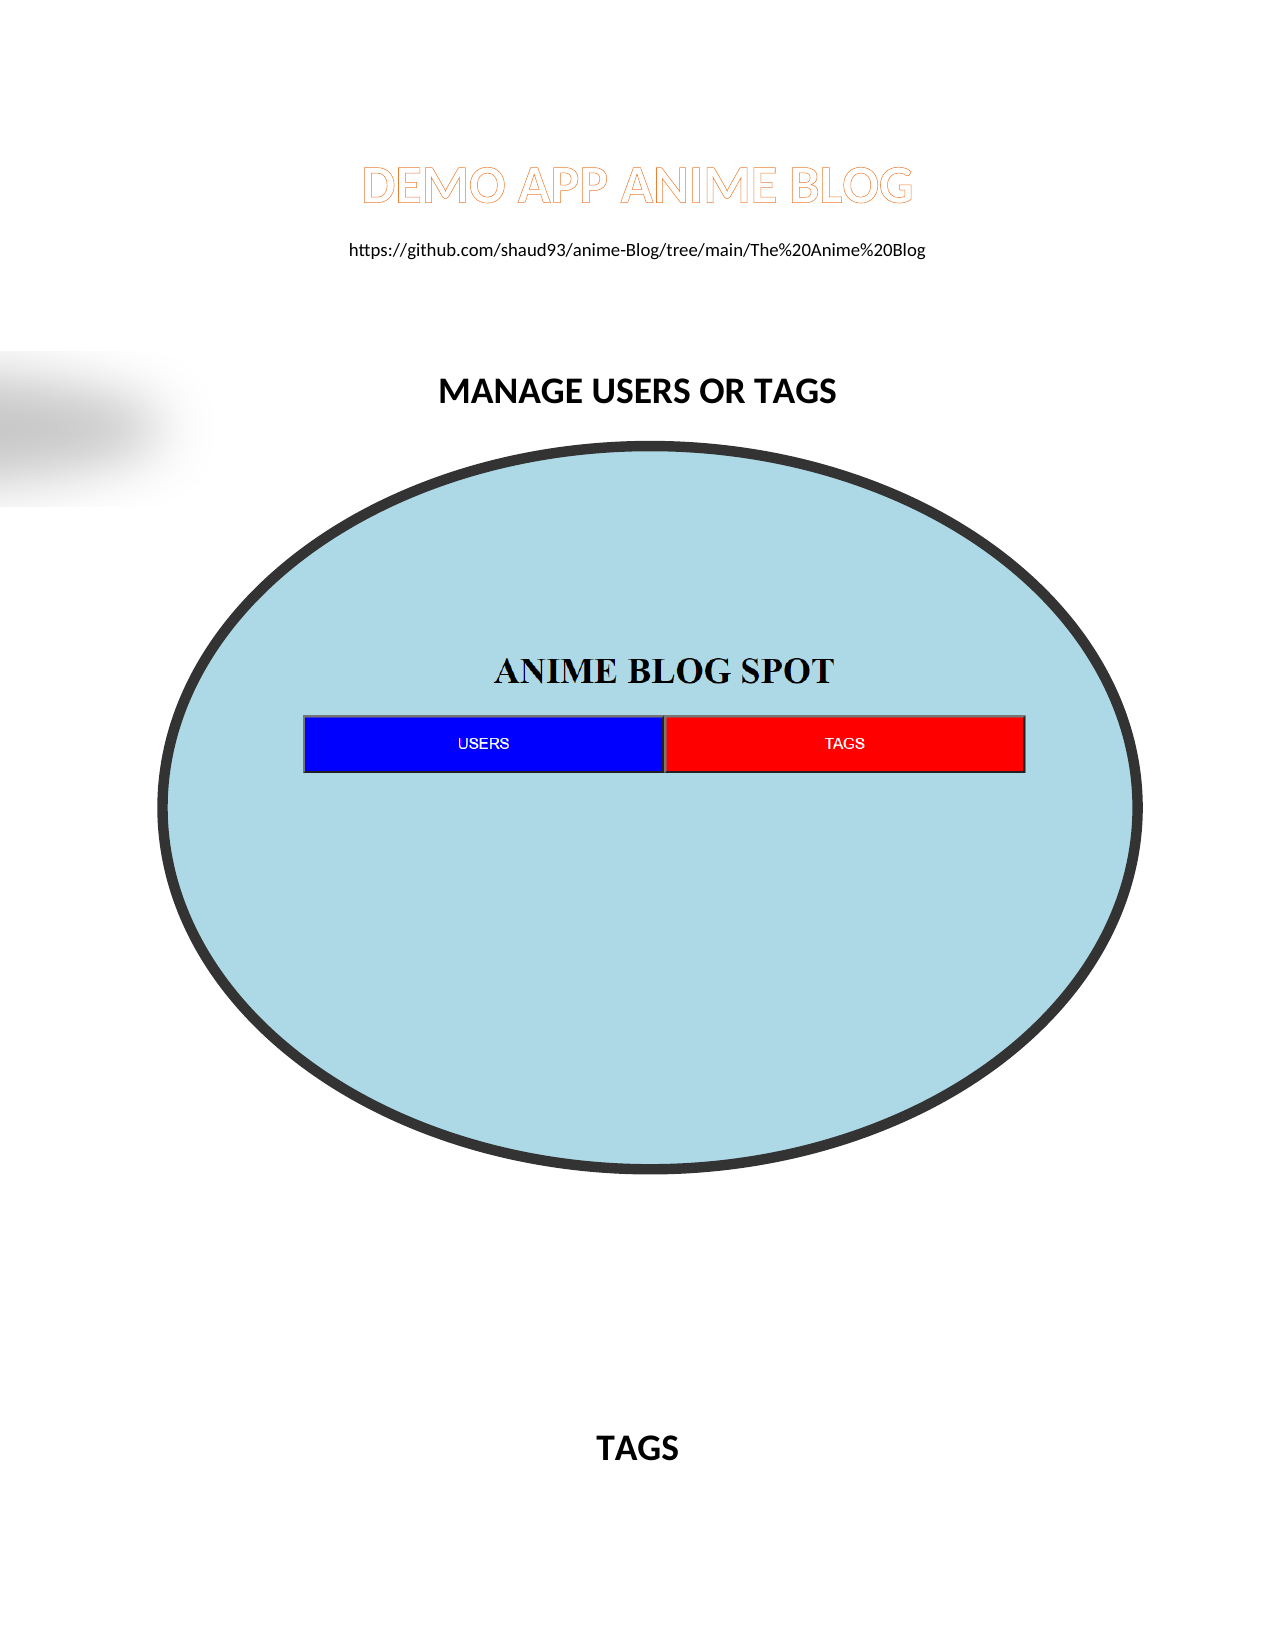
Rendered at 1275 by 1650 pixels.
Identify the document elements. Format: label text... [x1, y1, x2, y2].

picture [168, 452, 1132, 1164]
text MANAGE USERS OR TAGS [150, 367, 1125, 413]
text https://github.com/shaud93/anime-Blog/tree/main/The%20Anime%20Blog [150, 238, 1125, 261]
text TAGS [150, 1424, 1125, 1470]
text DEMO APP ANIME BLOG [150, 150, 1125, 216]
